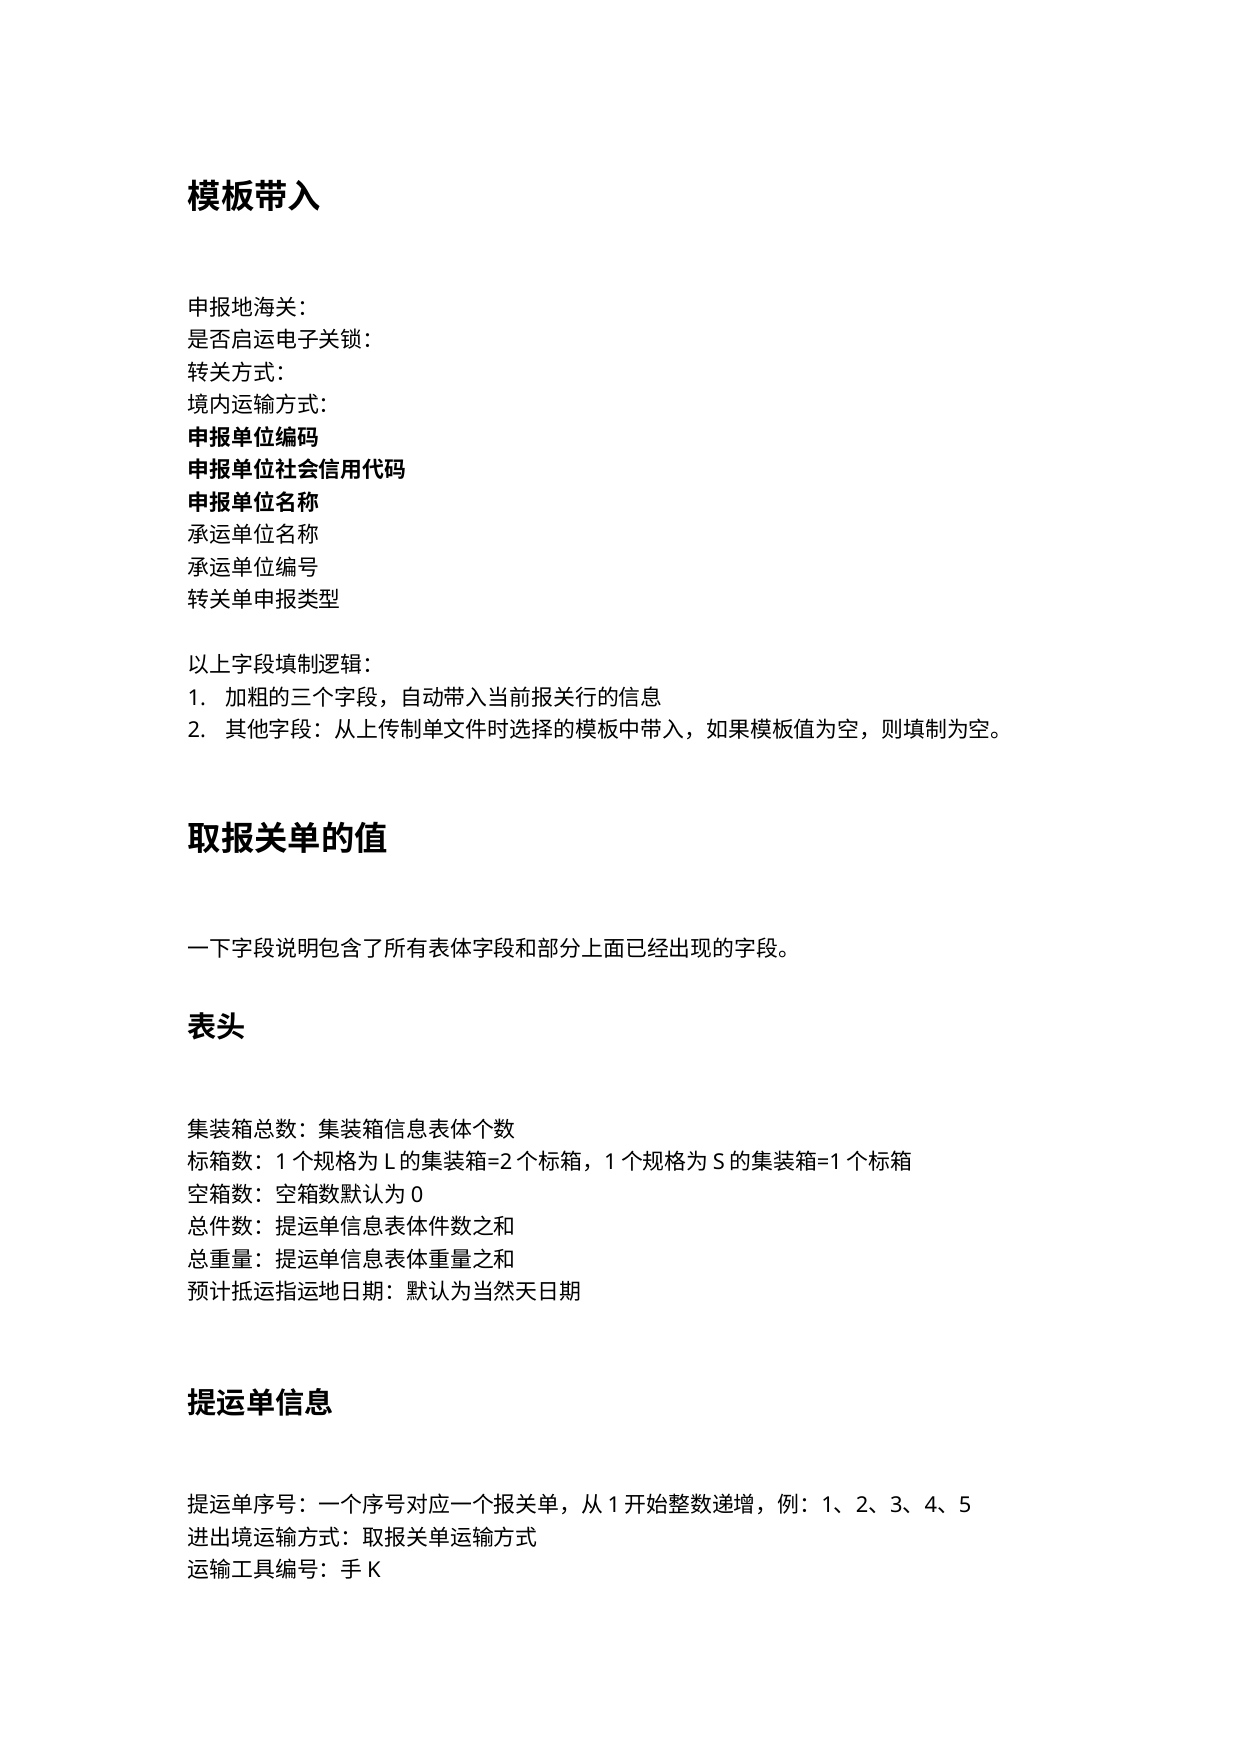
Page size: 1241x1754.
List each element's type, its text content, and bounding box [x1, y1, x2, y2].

text 预计抵运指运地日期：默认为当然天日期 [187, 1274, 1053, 1306]
text 承运单位编号 [187, 549, 1053, 582]
text 申报单位社会信用代码 [187, 452, 1053, 484]
text 境内运输方式： [187, 387, 1053, 419]
text 运输工具编号：手K [187, 1552, 1053, 1584]
text 以上字段填制逻辑： [187, 647, 1053, 679]
text 总件数：提运单信息表体件数之和 [187, 1209, 1053, 1241]
subtitle 提运单信息 [187, 1368, 1053, 1433]
text 转关单申报类型 [187, 582, 1053, 614]
list 其他字段：从上传制单文件时选择的模板中带入，如果模板值为空，则填制为空。 [187, 712, 1053, 744]
text 一下字段说明包含了所有表体字段和部分上面已经出现的字段。 [187, 931, 1053, 963]
text 提运单序号：一个序号对应一个报关单，从1开始整数递增，例：1、2、3、4、5 [187, 1487, 1053, 1519]
text 是否启运电子关锁： [187, 322, 1053, 354]
text 申报地海关： [187, 289, 1053, 322]
subtitle 表头 [187, 993, 1053, 1058]
text 空箱数：空箱数默认为0 [187, 1176, 1053, 1209]
text 申报单位名称 [187, 484, 1053, 517]
text 总重量：提运单信息表体重量之和 [187, 1241, 1053, 1274]
subtitle 模板带入 [187, 162, 1053, 227]
text 进出境运输方式：取报关单运输方式 [187, 1519, 1053, 1552]
text 申报单位编码 [187, 419, 1053, 452]
list 加粗的三个字段，自动带入当前报关行的信息 [187, 679, 1053, 712]
text 标箱数：1个规格为L的集装箱=2个标箱，1个规格为S的集装箱=1个标箱 [187, 1144, 1053, 1176]
subtitle 取报关单的值 [187, 804, 1053, 869]
text 承运单位名称 [187, 517, 1053, 549]
text 转关方式： [187, 354, 1053, 387]
text 集装箱总数：集装箱信息表体个数 [187, 1111, 1053, 1144]
